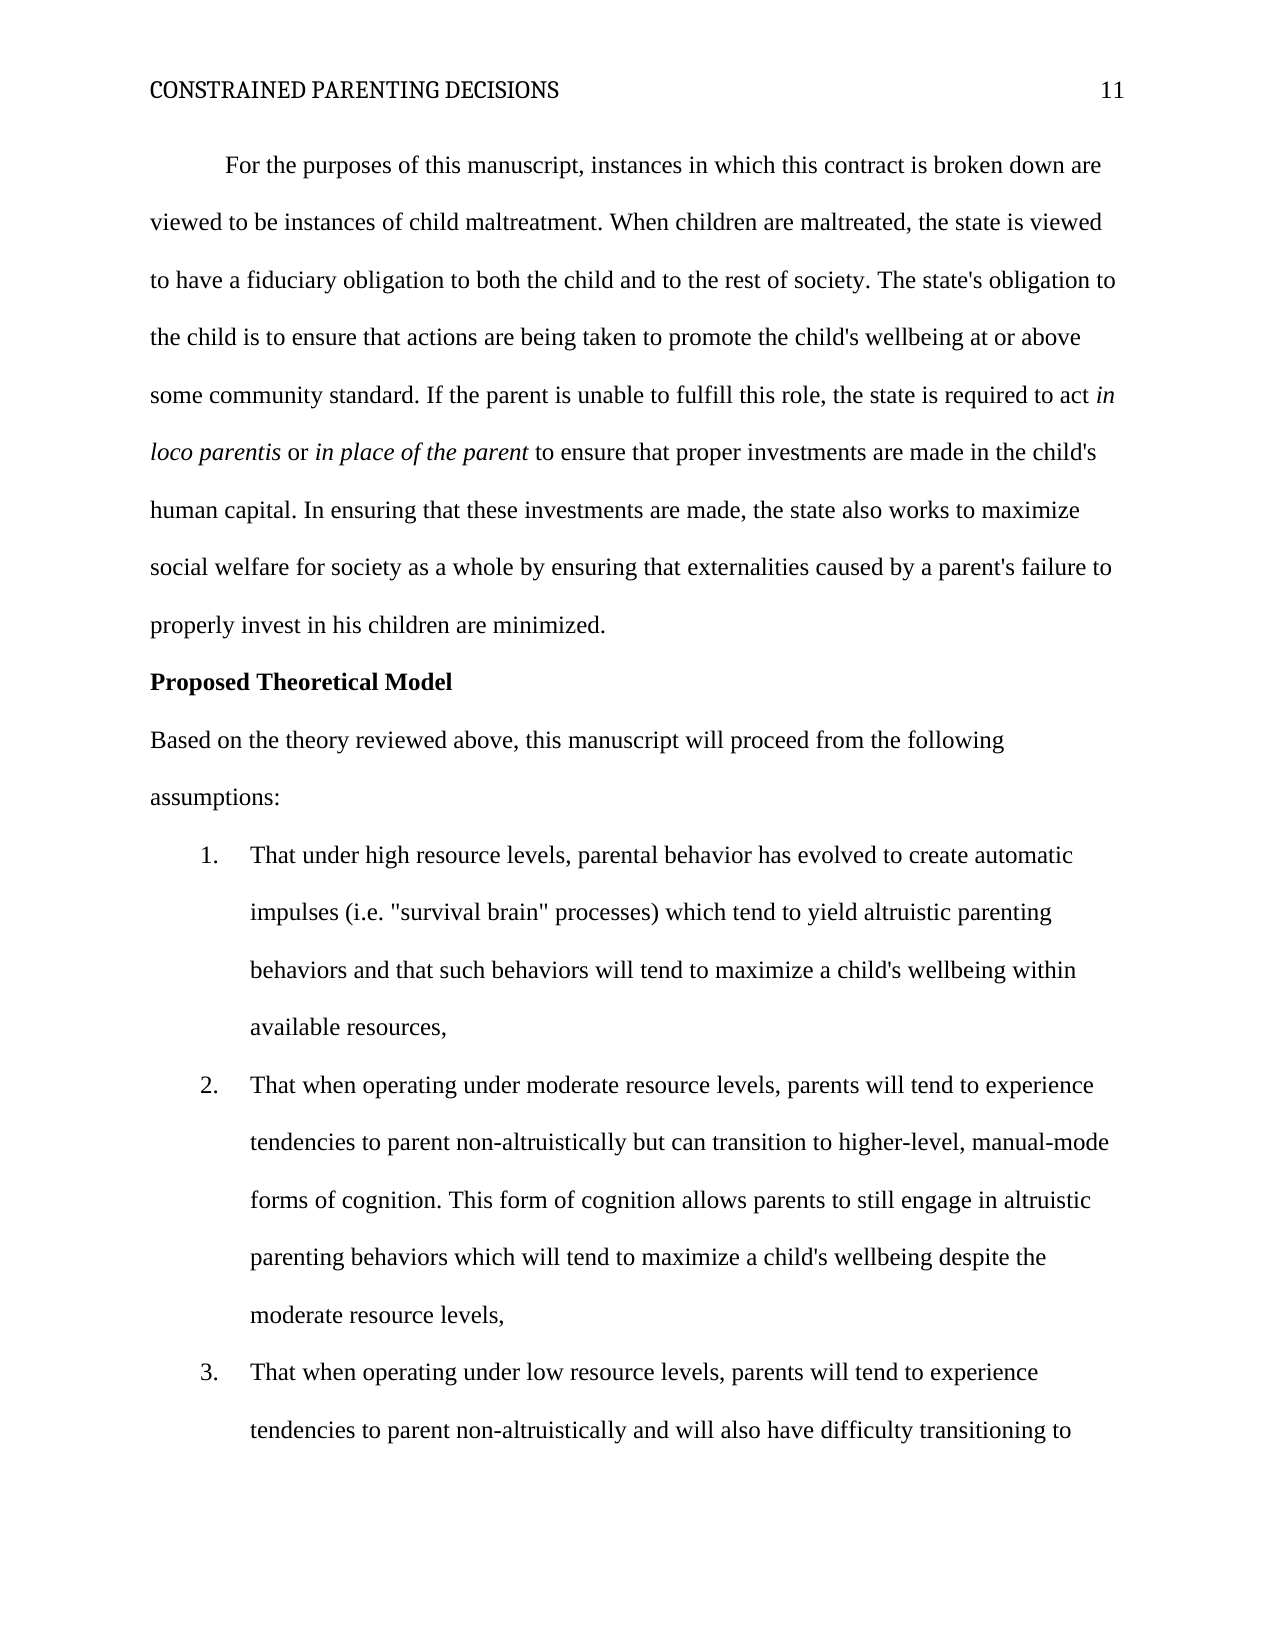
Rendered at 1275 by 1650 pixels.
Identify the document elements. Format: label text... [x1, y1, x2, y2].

list That under high resource levels, parental behavior has evolved to create automatic impulses (i.e. "survival brain" processes) which tend to yield altruistic parenting behaviors and that such behaviors will tend to maximize a child's wellbeing within available resources, [200, 840, 1125, 1041]
list That when operating under moderate resource levels, parents will tend to experience tendencies to parent non-altruistically but can transition to higher-level, manual-mode forms of cognition. This form of cognition allows parents to still engage in altruistic parenting behaviors which will tend to maximize a child's wellbeing despite the moderate resource levels, [200, 1070, 1125, 1329]
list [200, 1357, 1125, 1444]
text Based on the theory reviewed above, this manuscript will proceed from the following assumptions: [150, 725, 1125, 811]
text For the purposes of this manuscript, instances in which this contract is broken down are viewed to be instances of child maltreatment. When children are maltreated, the state is viewed to have a fiduciary obligation to both the child and to the rest of society. The state's obligation to the child is to ensure that actions are being taken to promote the child's wellbeing at or above some community standard. If the parent is unable to fulfill this role, the state is required to act in loco parentis or in place of the parent to ensure that proper investments are made in the child's human capital. In ensuring that these investments are made, the state also works to maximize social welfare for society as a whole by ensuring that externalities caused by a parent's failure to properly invest in his children are minimized. [150, 150, 1125, 639]
subtitle Proposed Theoretical Model [150, 667, 1125, 696]
